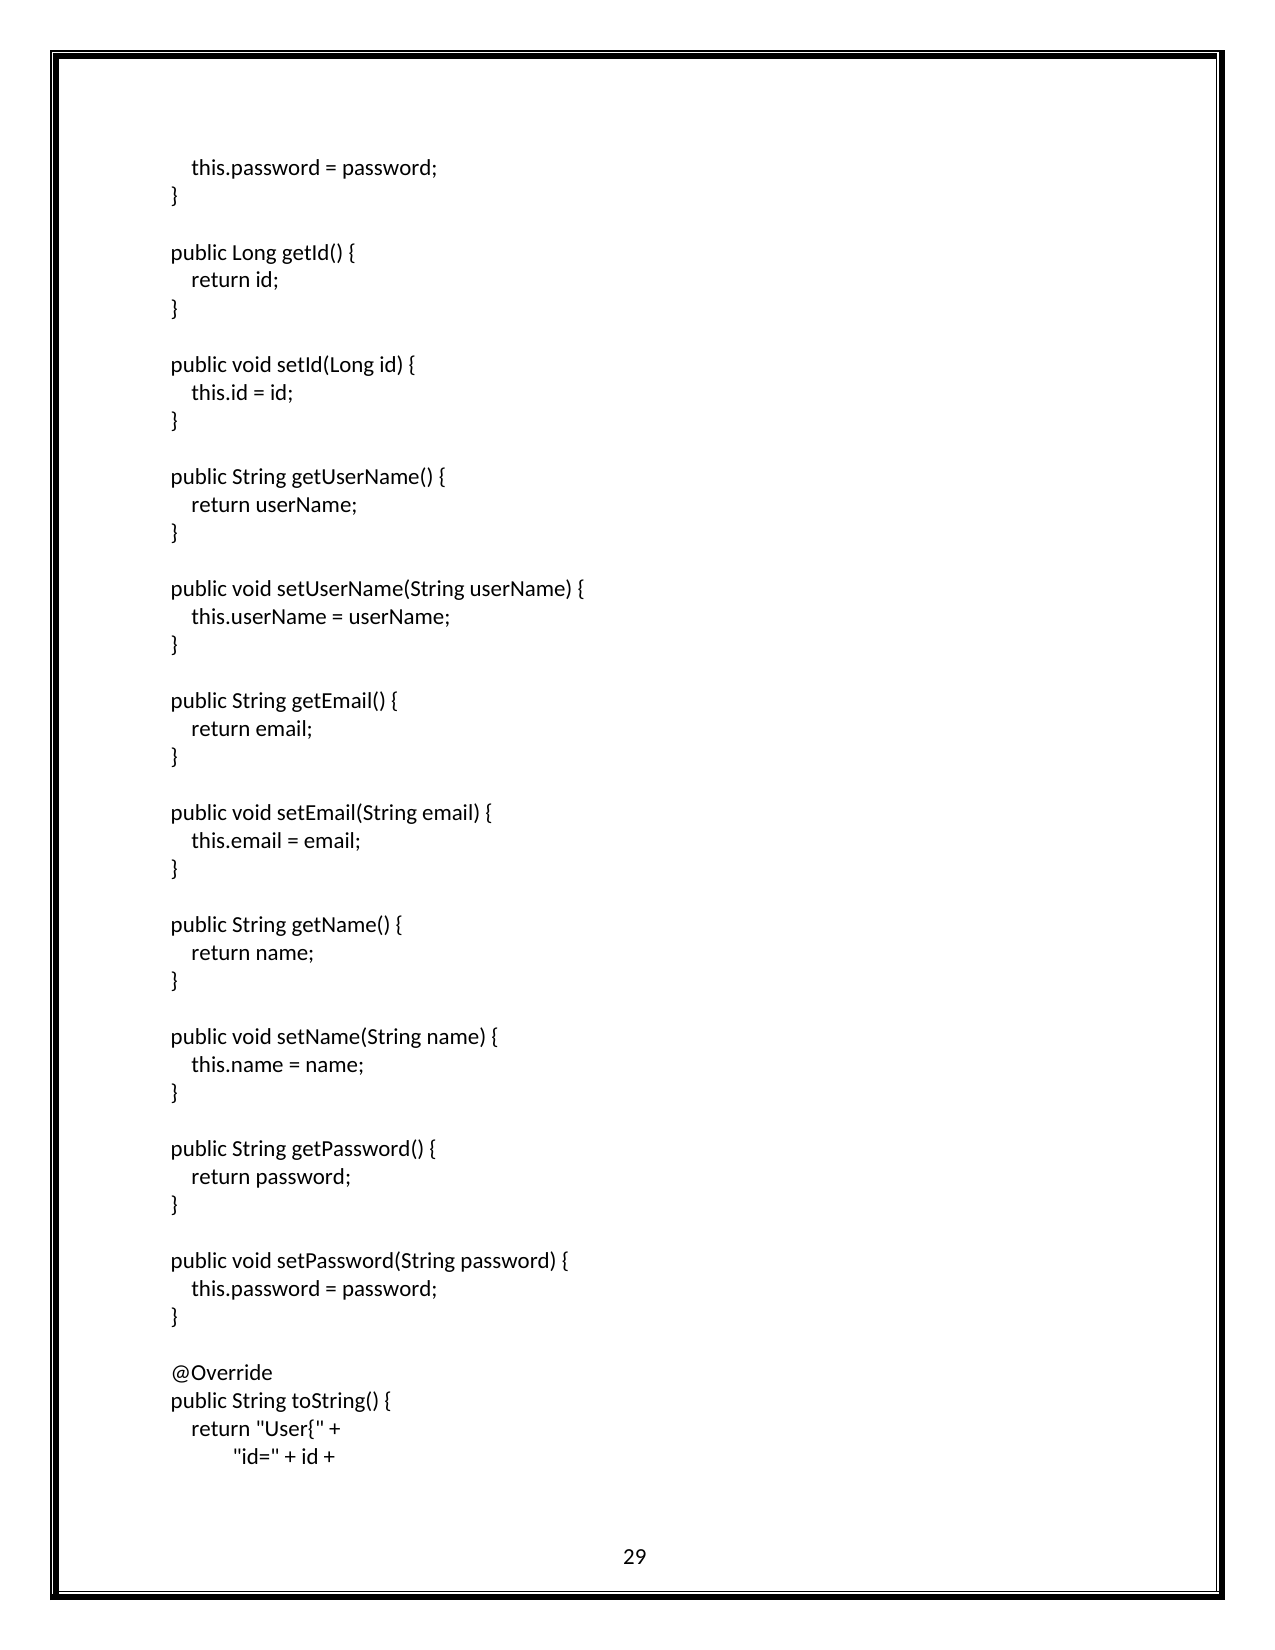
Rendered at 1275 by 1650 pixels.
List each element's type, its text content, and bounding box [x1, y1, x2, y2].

text this.password = password; [150, 153, 1119, 182]
text } [150, 182, 1119, 209]
text } [150, 1190, 1119, 1218]
text this.userName = userName; [150, 602, 1119, 630]
text return email; [150, 714, 1119, 742]
text this.password = password; [150, 1274, 1119, 1302]
text public void setPassword(String password) { [150, 1246, 1119, 1274]
text this.name = name; [150, 1050, 1119, 1078]
text } [150, 966, 1119, 994]
text public String toString() { [150, 1386, 1119, 1414]
text } [150, 1078, 1119, 1106]
text this.email = email; [150, 826, 1119, 854]
text this.id = id; [150, 378, 1119, 406]
text public void setId(Long id) { [150, 350, 1119, 378]
text public void setEmail(String email) { [150, 798, 1119, 826]
text return id; [150, 266, 1119, 294]
text public String getName() { [150, 910, 1119, 938]
text return name; [150, 938, 1119, 966]
text "id=" + id + [150, 1442, 1119, 1471]
text public Long getId() { [150, 238, 1119, 266]
text } [150, 854, 1119, 882]
text public void setUserName(String userName) { [150, 574, 1119, 602]
text } [150, 742, 1119, 770]
text } [150, 518, 1119, 546]
text return userName; [150, 490, 1119, 518]
text public String getPassword() { [150, 1134, 1119, 1162]
text @Override [150, 1358, 1119, 1386]
text } [150, 630, 1119, 658]
text public String getUserName() { [150, 462, 1119, 490]
text return "User{" + [150, 1414, 1119, 1442]
text public void setName(String name) { [150, 1022, 1119, 1050]
text } [150, 1302, 1119, 1330]
text } [150, 406, 1119, 434]
text return password; [150, 1162, 1119, 1190]
text } [150, 294, 1119, 322]
text public String getEmail() { [150, 686, 1119, 714]
